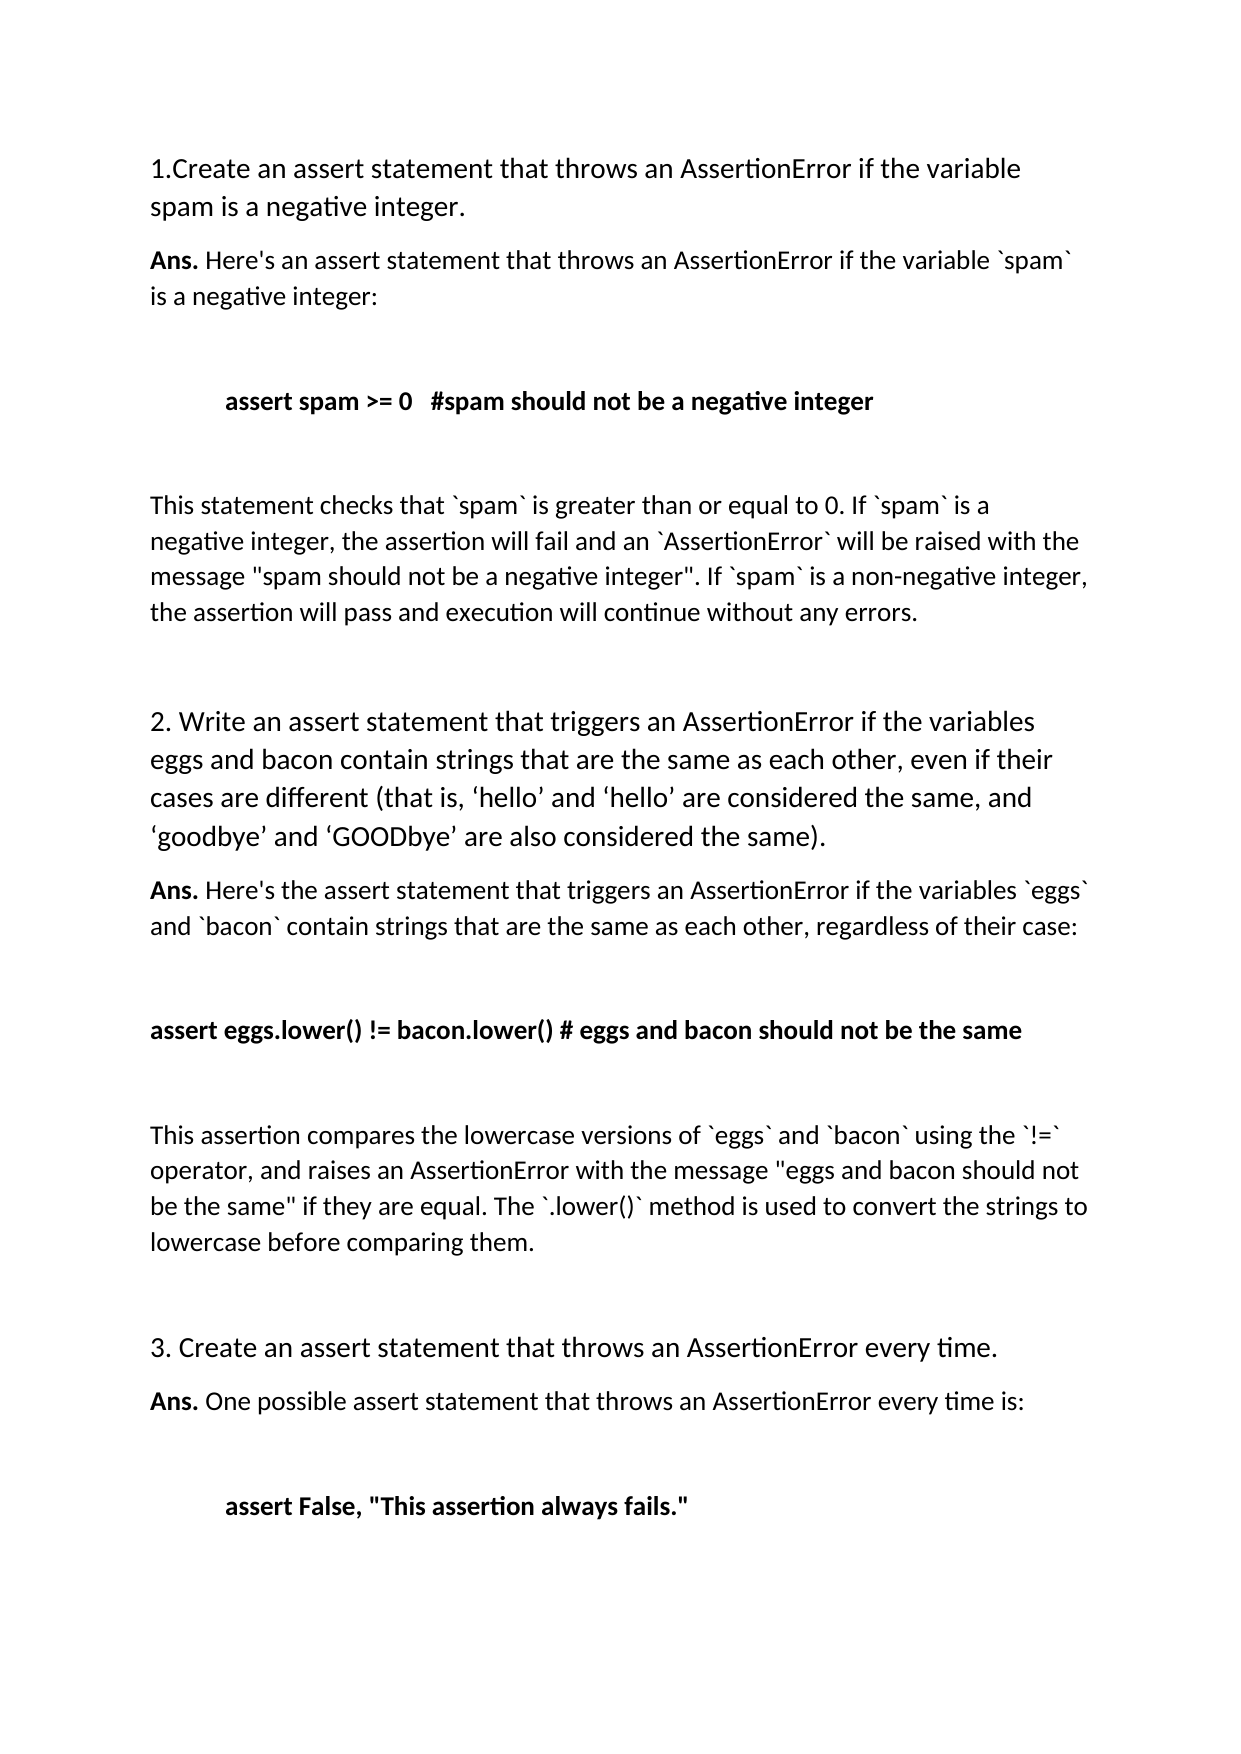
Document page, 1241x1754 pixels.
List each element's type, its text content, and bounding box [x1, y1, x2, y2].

text assert False, "This assertion always fails." [150, 1489, 1090, 1522]
text assert spam >= 0 #spam should not be a negative integer [150, 384, 1090, 417]
text Ans. One possible assert statement that throws an AssertionError every time is: [150, 1384, 1090, 1417]
text 2. Write an assert statement that triggers an AssertionError if the variables eggs and bacon contain strings that are the same as each other, even if their cases are different (that is, ‘hello’ and ‘hello’ are considered the same, and ‘goodbye’ and ‘GOODbye’ are also considered the same). [150, 703, 1090, 853]
text 1.Create an assert statement that throws an AssertionError if the variable spam is a negative integer. [150, 150, 1090, 224]
text assert eggs.lower() != bacon.lower() # eggs and bacon should not be the same [150, 1013, 1090, 1046]
text This statement checks that `spam` is greater than or equal to 0. If `spam` is a negative integer, the assertion will fail and an `AssertionError` will be raised with the message "spam should not be a negative integer". If `spam` is a non-negative integer, the assertion will pass and execution will continue without any errors. [150, 488, 1090, 628]
text Ans. Here's the assert statement that triggers an AssertionError if the variables `eggs` and `bacon` contain strings that are the same as each other, regardless of their case: [150, 873, 1090, 942]
text This assertion compares the lowercase versions of `eggs` and `bacon` using the `!=` operator, and raises an AssertionError with the message "eggs and bacon should not be the same" if they are equal. The `.lower()` method is used to convert the strings to lowercase before comparing them. [150, 1118, 1090, 1258]
text Ans. Here's an assert statement that throws an AssertionError if the variable `spam` is a negative integer: [150, 243, 1090, 312]
text 3. Create an assert statement that throws an AssertionError every time. [150, 1329, 1090, 1365]
